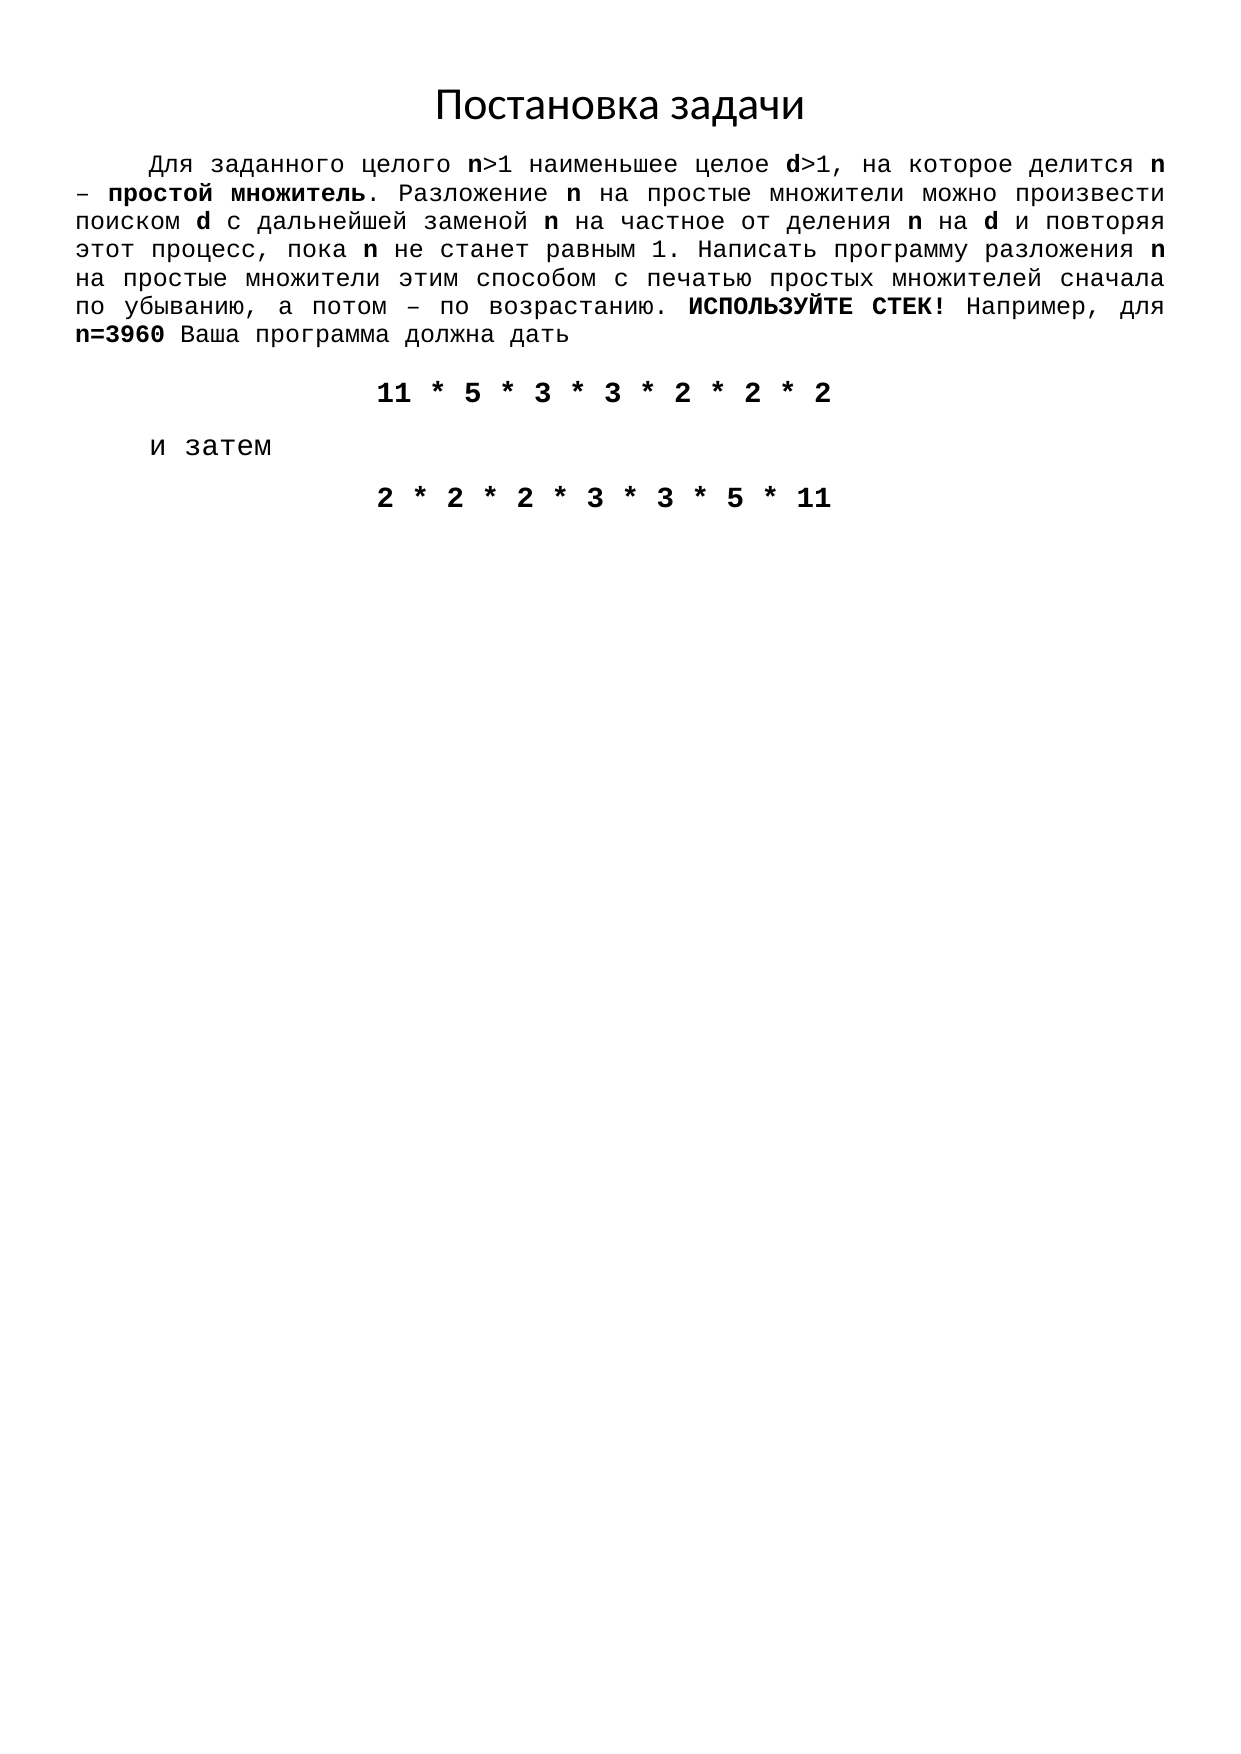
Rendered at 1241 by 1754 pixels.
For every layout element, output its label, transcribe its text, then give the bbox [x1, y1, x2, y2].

text Постановка задачи [75, 75, 1165, 131]
text 2 * 2 * 2 * 3 * 3 * 5 * 11 [75, 483, 1165, 516]
text Для заданного целого n>1 наименьшее целое d>1, на которое делится n – простой множитель. Разложение n на простые множители можно произвести поиском d с дальнейшей заменой n на частное от деления n на d и повторяя этот процесс, пока n не станет равным 1. Написать программу разложения n на простые множители этим способом с печатью простых множителей сначала по убыванию, а потом – по возрастанию. ИСПОЛЬЗУЙТЕ СТЕК! Например, для n=3960 Ваша программа должна дать [75, 152, 1165, 350]
text и затем [75, 431, 1165, 464]
text 11 * 5 * 3 * 3 * 2 * 2 * 2 [75, 379, 1165, 412]
